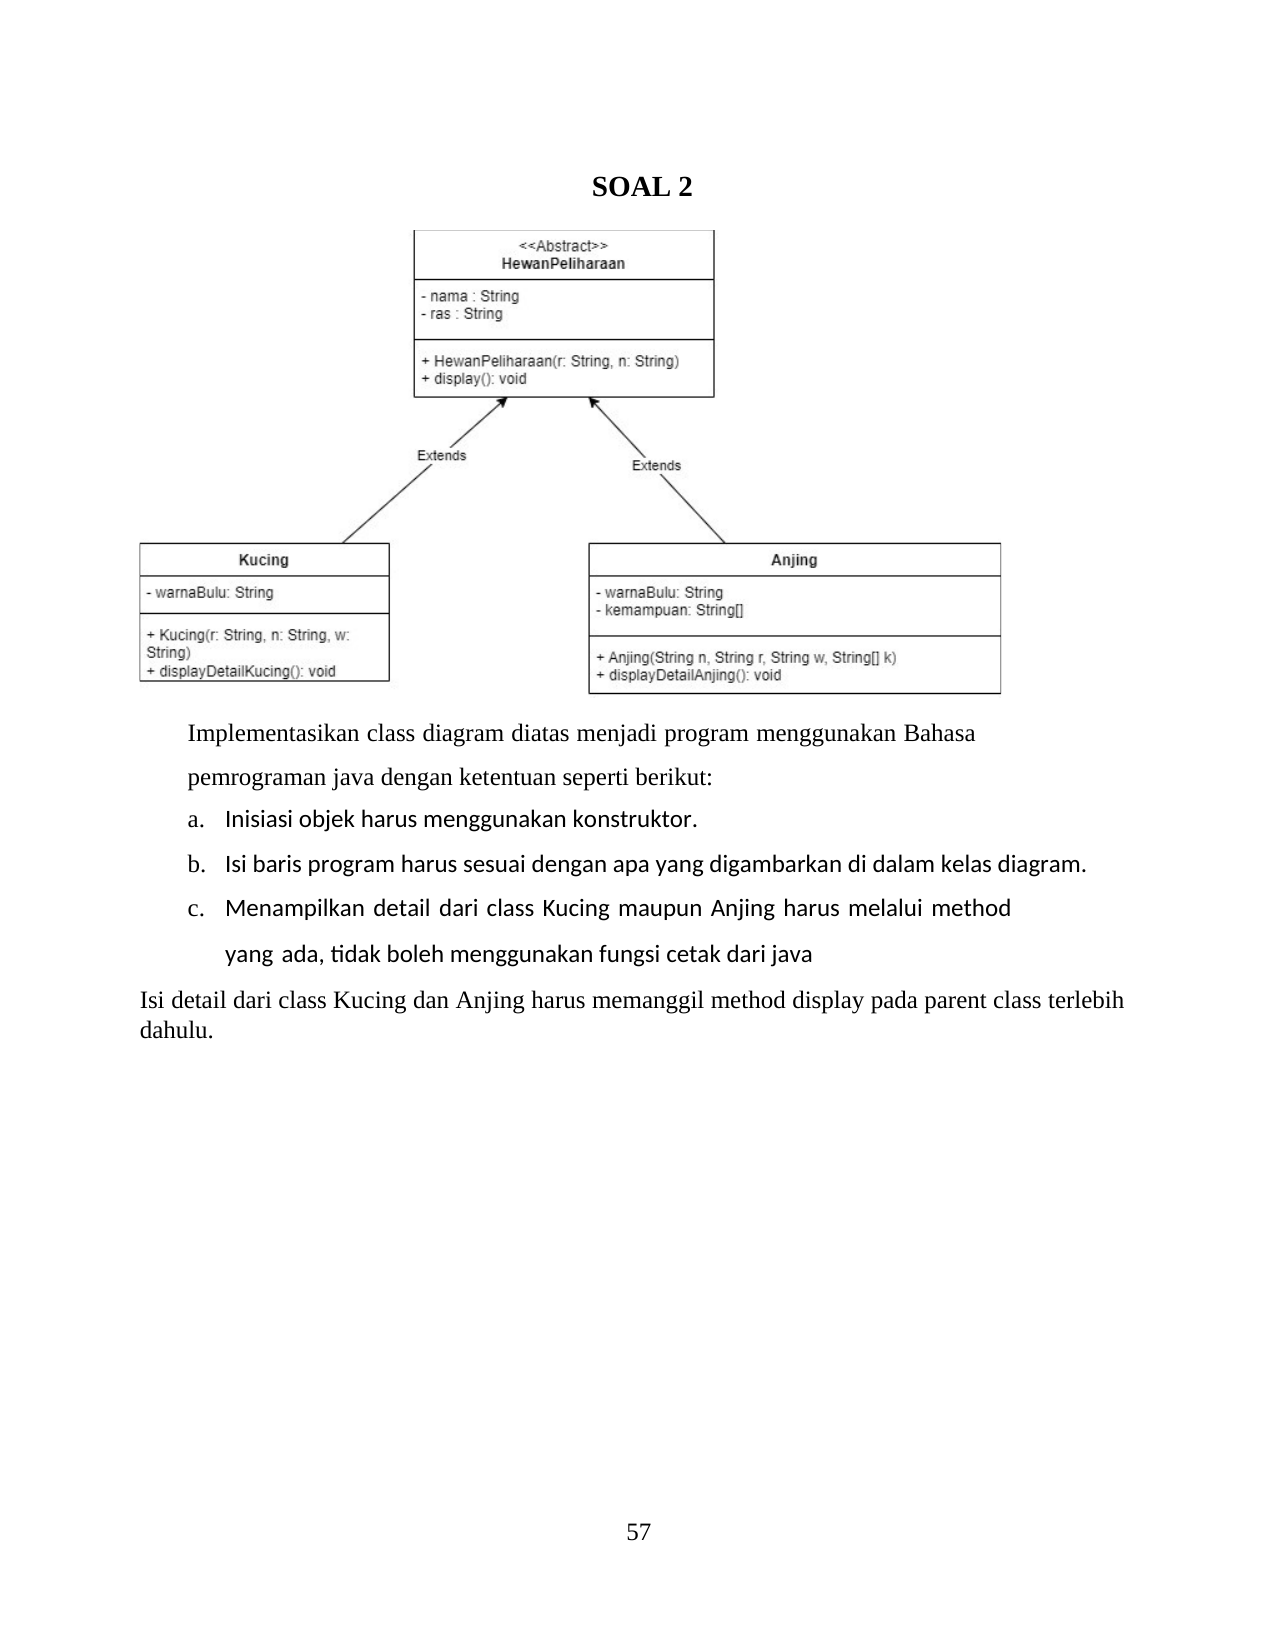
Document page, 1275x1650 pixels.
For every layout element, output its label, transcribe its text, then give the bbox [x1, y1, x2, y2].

text Implementasikan class diagram diatas menjadi program menggunakan Bahasa pemrograman java dengan ketentuan seperti berikut: [187, 718, 1090, 791]
list Menampilkan detail dari class Kucing maupun Anjing harus melalui method yang ada, tidak boleh menggunakan fungsi cetak dari java [187, 893, 1054, 969]
subtitle SOAL 2 [139, 169, 1137, 202]
text Isi detail dari class Kucing dan Anjing harus memanggil method display pada parent class terlebih dahulu. [139, 985, 1124, 1044]
list Isi baris program harus sesuai dengan apa yang digambarkan di dalam kelas diagram. [187, 848, 1137, 878]
list Inisiasi objek harus menggunakan konstruktor. [187, 805, 1137, 833]
picture [139, 230, 1002, 698]
